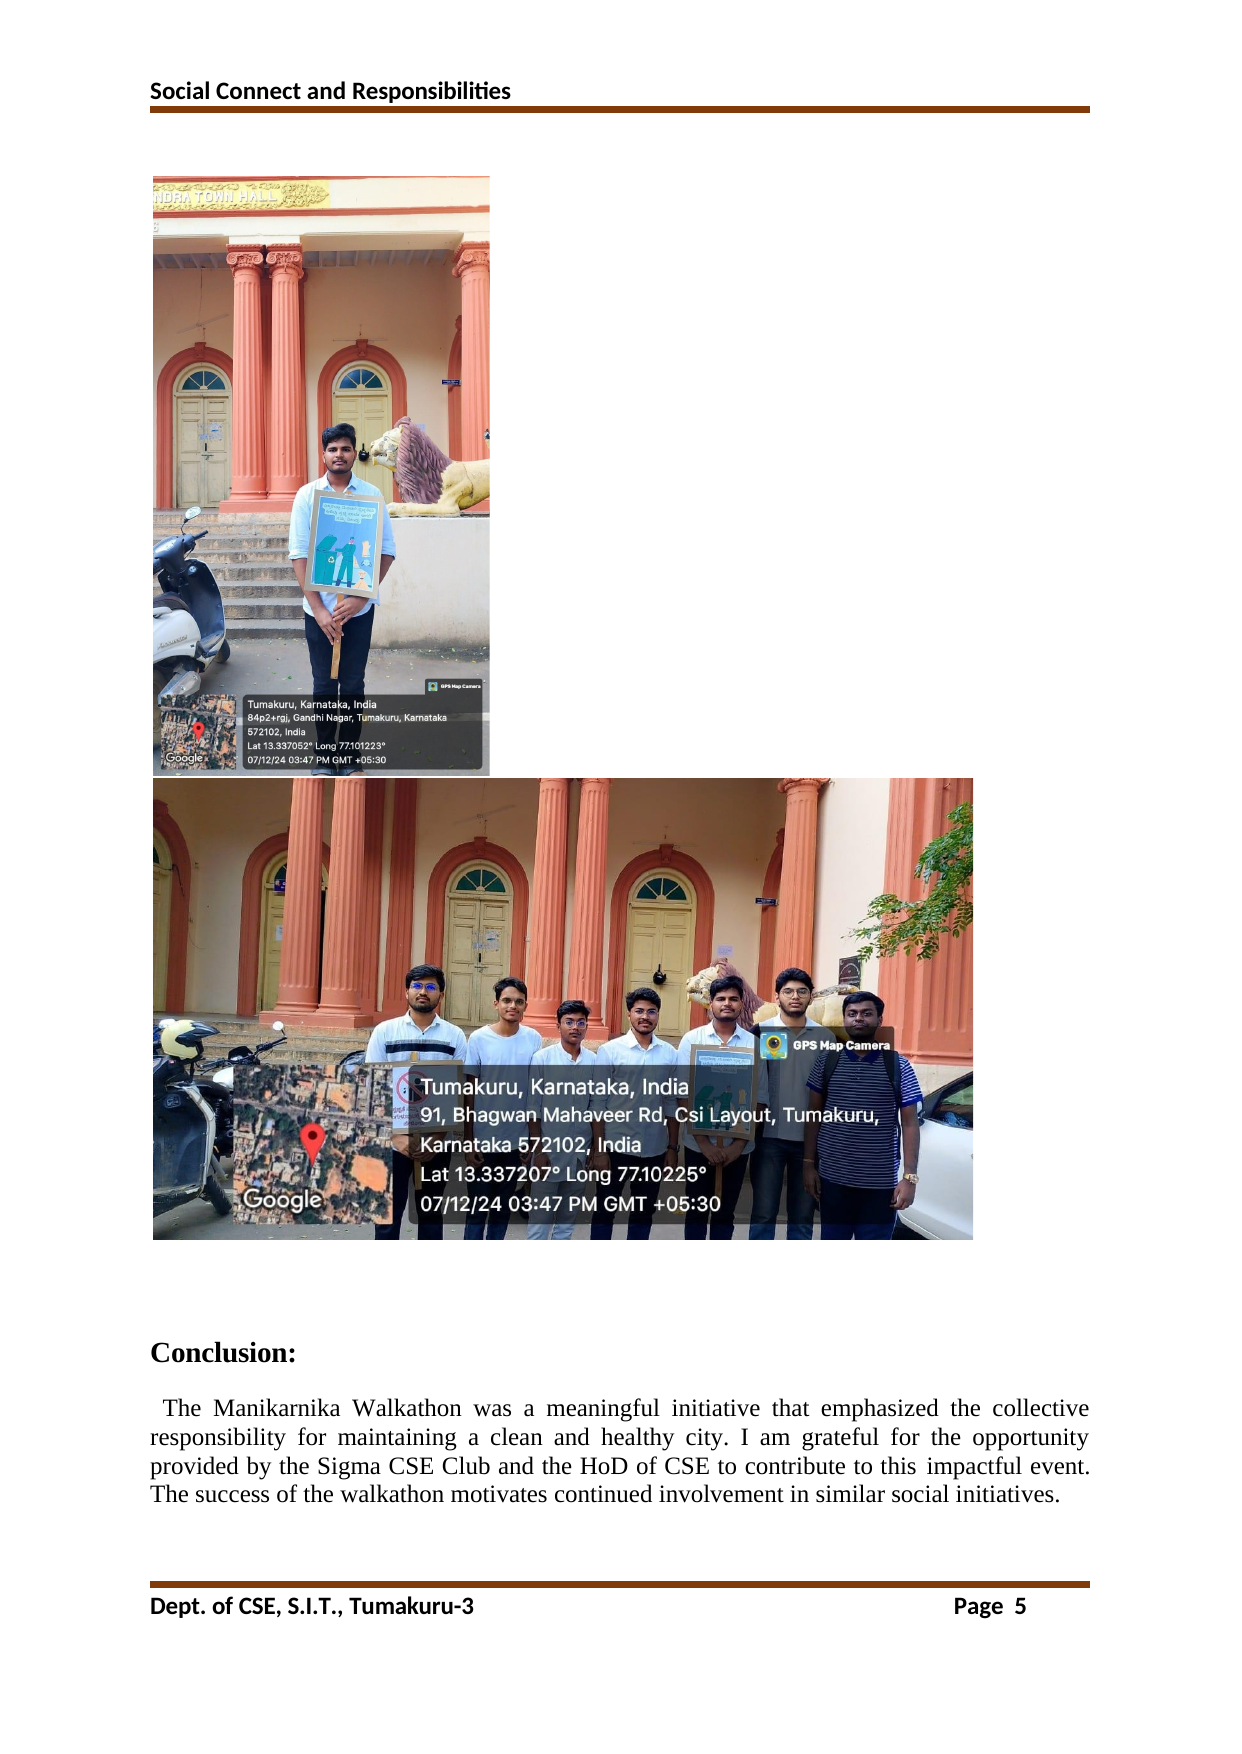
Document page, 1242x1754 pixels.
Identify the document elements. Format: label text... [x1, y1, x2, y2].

text The Manikarnika Walkathon was a meaningful initiative that emphasized the collective responsibility for maintaining a clean and healthy city. I am grateful for the opportunity provided by the Sigma CSE Club and the HoD of CSE to contribute to this impactful event. The success of the walkathon motivates continued involvement in similar social initiatives. [150, 1393, 1090, 1508]
picture [153, 176, 490, 776]
text Conclusion: [150, 1335, 1094, 1368]
picture [153, 778, 974, 1240]
